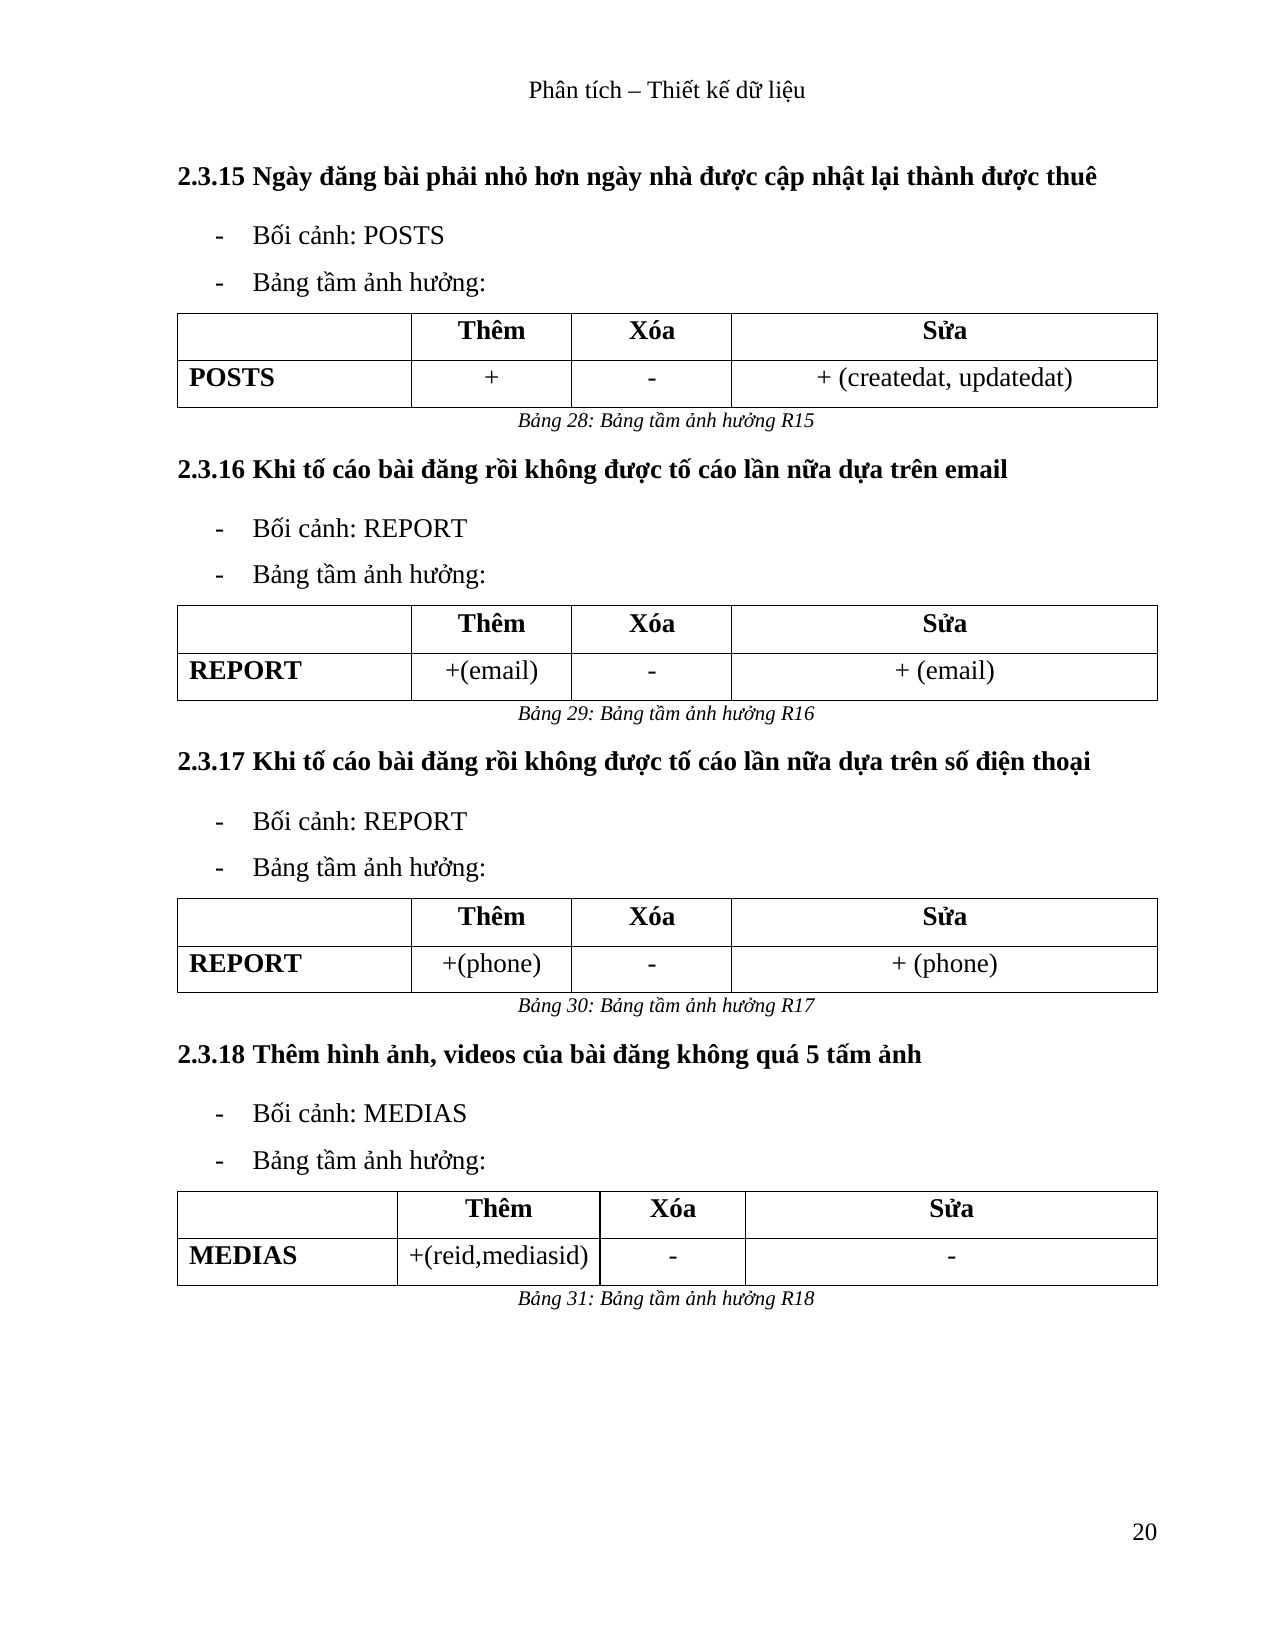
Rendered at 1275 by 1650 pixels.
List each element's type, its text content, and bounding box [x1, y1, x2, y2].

list Bảng tầm ảnh hưởng: [215, 266, 1157, 297]
text Bảng 29: Bảng tầm ảnh hưởng R16 [177, 701, 1157, 724]
table_cell POSTS [178, 361, 411, 407]
table_cell +(phone) [412, 947, 571, 992]
table_header Thêm [398, 1192, 599, 1238]
text Bảng 30: Bảng tầm ảnh hưởng R17 [177, 993, 1157, 1017]
list Bối cảnh: POSTS [215, 219, 1157, 251]
table_header [178, 606, 411, 653]
list Bảng tầm ảnh hưởng: [215, 559, 1157, 590]
table_cell + (phone) [732, 947, 1157, 992]
table_header Xóa [572, 314, 731, 360]
table_cell - [572, 361, 731, 407]
table_header Sửa [732, 606, 1157, 653]
list Bối cảnh: REPORT [215, 804, 1157, 836]
table_cell REPORT [178, 654, 411, 699]
table_cell + (email) [732, 654, 1157, 699]
table_header Sửa [732, 314, 1157, 360]
table_header Thêm [412, 606, 571, 653]
table_header [178, 899, 411, 946]
table_cell - [746, 1239, 1157, 1285]
table_cell +(email) [412, 654, 571, 699]
list Bối cảnh: REPORT [215, 512, 1157, 543]
list Bảng tầm ảnh hưởng: [215, 1144, 1157, 1175]
list Bảng tầm ảnh hưởng: [215, 851, 1157, 882]
list Bối cảnh: MEDIAS [215, 1097, 1157, 1128]
table_header Xóa [572, 606, 731, 653]
table_header Thêm [412, 314, 571, 360]
table_cell + [412, 361, 571, 407]
subtitle Khi tố cáo bài đăng rồi không được tố cáo lần nữa dựa trên email [177, 453, 1157, 484]
table_cell REPORT [178, 947, 411, 992]
text Bảng 31: Bảng tầm ảnh hưởng R18 [177, 1286, 1157, 1310]
table_header Sửa [732, 899, 1157, 946]
table_header Xóa [601, 1192, 745, 1238]
table_header Xóa [572, 899, 731, 946]
table_header Thêm [412, 899, 571, 946]
table_header [178, 314, 411, 360]
subtitle Thêm hình ảnh, videos của bài đăng không quá 5 tấm ảnh [177, 1038, 1157, 1069]
table_header [178, 1192, 397, 1238]
table_cell - [572, 947, 731, 992]
text Bảng 28: Bảng tầm ảnh hưởng R15 [177, 408, 1157, 432]
subtitle Khi tố cáo bài đăng rồi không được tố cáo lần nữa dựa trên số điện thoại [177, 745, 1157, 777]
table_cell - [572, 654, 731, 699]
table_cell MEDIAS [178, 1239, 397, 1285]
table_cell +(reid,mediasid) [398, 1239, 599, 1285]
table_cell + (createdat, updatedat) [732, 361, 1157, 407]
table_cell - [601, 1239, 745, 1285]
subtitle Ngày đăng bài phải nhỏ hơn ngày nhà được cập nhật lại thành được thuê [177, 160, 1157, 191]
table_header Sửa [746, 1192, 1157, 1238]
